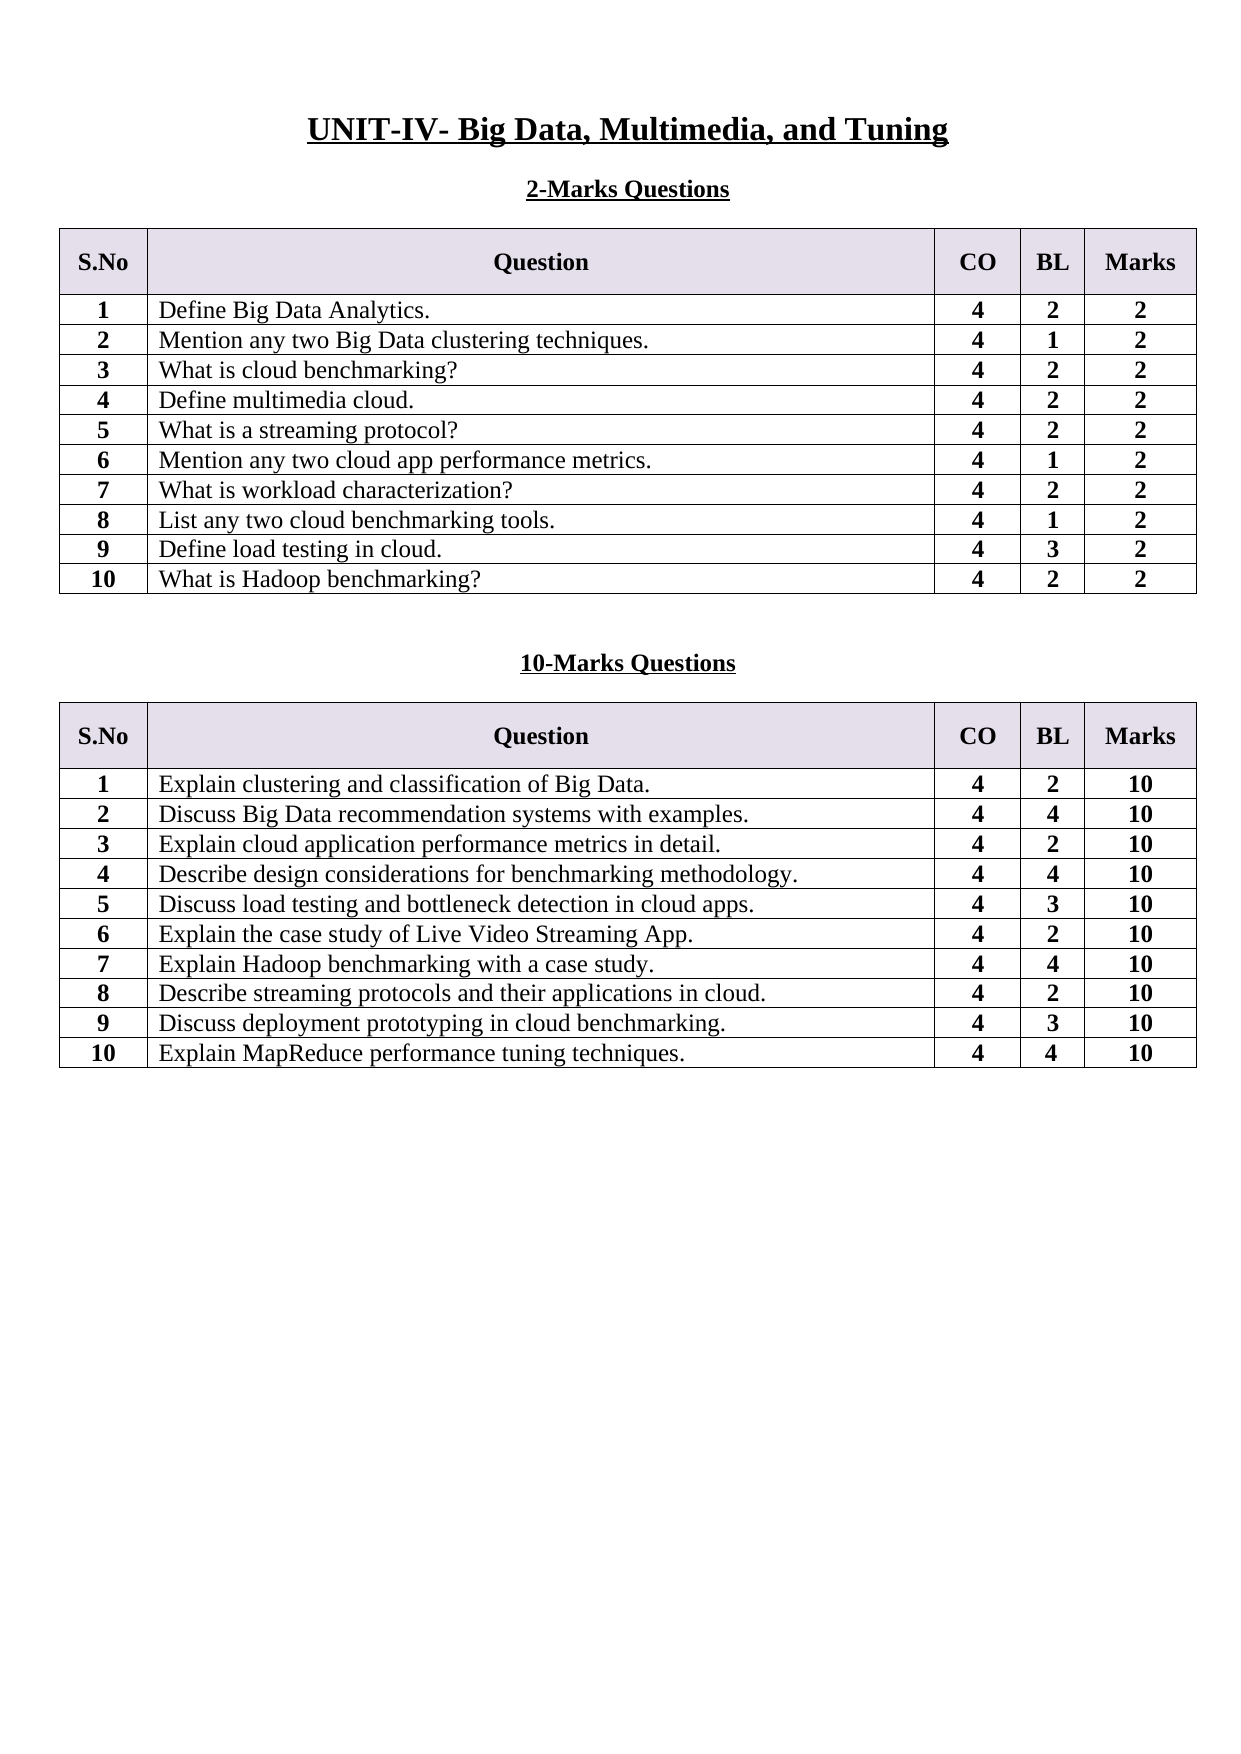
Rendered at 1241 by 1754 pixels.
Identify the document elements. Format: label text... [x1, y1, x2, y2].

table_cell 4 [935, 769, 1020, 798]
table_cell 4 [935, 535, 1020, 563]
table_cell 4 [935, 564, 1020, 593]
table_cell 4 [60, 386, 147, 414]
table_cell 4 [935, 889, 1020, 918]
table_cell 10 [1085, 769, 1196, 798]
table_cell 8 [60, 979, 147, 1007]
table_cell 2 [1085, 535, 1196, 563]
table_header CO [935, 703, 1020, 768]
table_cell 10 [1085, 889, 1196, 918]
table_cell 2 [1085, 325, 1196, 354]
table_cell 2 [1085, 295, 1196, 324]
table_cell 2 [1021, 829, 1084, 858]
table_cell 4 [935, 979, 1020, 1007]
table_cell Discuss Big Data recommendation systems with examples. [148, 799, 934, 828]
table_cell 10 [1085, 1008, 1196, 1037]
table_cell 4 [1021, 1038, 1084, 1067]
table_cell 2 [1021, 564, 1084, 593]
table_header Marks [1085, 229, 1196, 294]
table_cell Explain clustering and classification of Big Data. [148, 769, 934, 798]
table_cell 4 [935, 1008, 1020, 1037]
table_cell 2 [1021, 355, 1084, 384]
table_cell Describe design considerations for benchmarking methodology. [148, 859, 934, 888]
table_cell 2 [1021, 919, 1084, 948]
text UNIT-IV- Big Data, Multimedia, and Tuning [44, 109, 1211, 148]
table_header Question [148, 703, 934, 768]
table_cell 1 [1021, 445, 1084, 474]
table_cell 10 [1085, 859, 1196, 888]
table_cell Define Big Data Analytics. [148, 295, 934, 324]
table_cell 10 [60, 1038, 147, 1067]
table_cell 5 [60, 889, 147, 918]
table_cell 4 [1021, 949, 1084, 977]
table_header Question [148, 229, 934, 294]
table_cell Discuss deployment prototyping in cloud benchmarking. [148, 1008, 934, 1037]
table_cell 4 [935, 475, 1020, 504]
table_cell 10 [1085, 1038, 1196, 1067]
table_cell 10 [1085, 799, 1196, 828]
table_cell Describe streaming protocols and their applications in cloud. [148, 979, 934, 1007]
table_cell 4 [935, 829, 1020, 858]
table_cell 4 [935, 919, 1020, 948]
table_cell 2 [1021, 475, 1084, 504]
table_cell 2 [1085, 564, 1196, 593]
table_cell 4 [935, 799, 1020, 828]
table_cell 4 [60, 859, 147, 888]
table_cell 4 [1021, 799, 1084, 828]
table_cell Mention any two Big Data clustering techniques. [148, 325, 934, 354]
table_cell 2 [1085, 445, 1196, 474]
table_cell What is workload characterization? [148, 475, 934, 504]
table_cell 2 [1085, 505, 1196, 533]
table_cell 4 [935, 859, 1020, 888]
table_cell 9 [60, 1008, 147, 1037]
text 10-Marks Questions [44, 648, 1211, 677]
table_cell Discuss load testing and bottleneck detection in cloud apps. [148, 889, 934, 918]
table_cell 2 [1085, 415, 1196, 444]
table_cell 4 [935, 1038, 1020, 1067]
table_cell 2 [1021, 415, 1084, 444]
table_cell 4 [935, 505, 1020, 533]
table_cell 4 [935, 295, 1020, 324]
table_cell 2 [1085, 355, 1196, 384]
table_cell 1 [1021, 325, 1084, 354]
table_cell 2 [1021, 295, 1084, 324]
table_cell 4 [935, 445, 1020, 474]
table_cell Explain MapReduce performance tuning techniques. [148, 1038, 934, 1067]
table_header CO [935, 229, 1020, 294]
table_cell 2 [60, 799, 147, 828]
text 2-Marks Questions [44, 174, 1211, 203]
table_cell 10 [1085, 949, 1196, 977]
table_cell 3 [60, 355, 147, 384]
table_cell 2 [1085, 386, 1196, 414]
table_cell Explain the case study of Live Video Streaming App. [148, 919, 934, 948]
table_cell 2 [1021, 769, 1084, 798]
table_cell 3 [1021, 889, 1084, 918]
table_cell 8 [60, 505, 147, 533]
table_cell Explain cloud application performance metrics in detail. [148, 829, 934, 858]
table_cell 4 [935, 386, 1020, 414]
table_cell 4 [935, 949, 1020, 977]
table_cell 4 [935, 325, 1020, 354]
table_cell 4 [1021, 859, 1084, 888]
table_cell List any two cloud benchmarking tools. [148, 505, 934, 533]
table_header S.No [60, 229, 147, 294]
table_cell 1 [60, 295, 147, 324]
table_cell 2 [60, 325, 147, 354]
table_cell 6 [60, 445, 147, 474]
table_cell 2 [1021, 386, 1084, 414]
table_cell 1 [1021, 505, 1084, 533]
table_cell 3 [1021, 1008, 1084, 1037]
table_cell 2 [1021, 979, 1084, 1007]
table_cell 1 [60, 769, 147, 798]
table_cell 9 [60, 535, 147, 563]
table_cell 10 [1085, 829, 1196, 858]
table_cell 10 [1085, 979, 1196, 1007]
table_cell 10 [60, 564, 147, 593]
table_header BL [1021, 703, 1084, 768]
table_cell What is cloud benchmarking? [148, 355, 934, 384]
table_cell Explain Hadoop benchmarking with a case study. [148, 949, 934, 977]
table_cell What is a streaming protocol? [148, 415, 934, 444]
table_cell Mention any two cloud app performance metrics. [148, 445, 934, 474]
table_header Marks [1085, 703, 1196, 768]
table_cell 3 [1021, 535, 1084, 563]
table_header S.No [60, 703, 147, 768]
table_cell What is Hadoop benchmarking? [148, 564, 934, 593]
table_cell 4 [935, 355, 1020, 384]
table_cell Define load testing in cloud. [148, 535, 934, 563]
table_cell 5 [60, 415, 147, 444]
table_cell 6 [60, 919, 147, 948]
table_cell 4 [935, 415, 1020, 444]
table_cell 10 [1085, 919, 1196, 948]
table_cell 7 [60, 949, 147, 977]
table_header BL [1021, 229, 1084, 294]
table_cell 2 [1085, 475, 1196, 504]
table_cell 3 [60, 829, 147, 858]
table_cell Define multimedia cloud. [148, 386, 934, 414]
table_cell 7 [60, 475, 147, 504]
